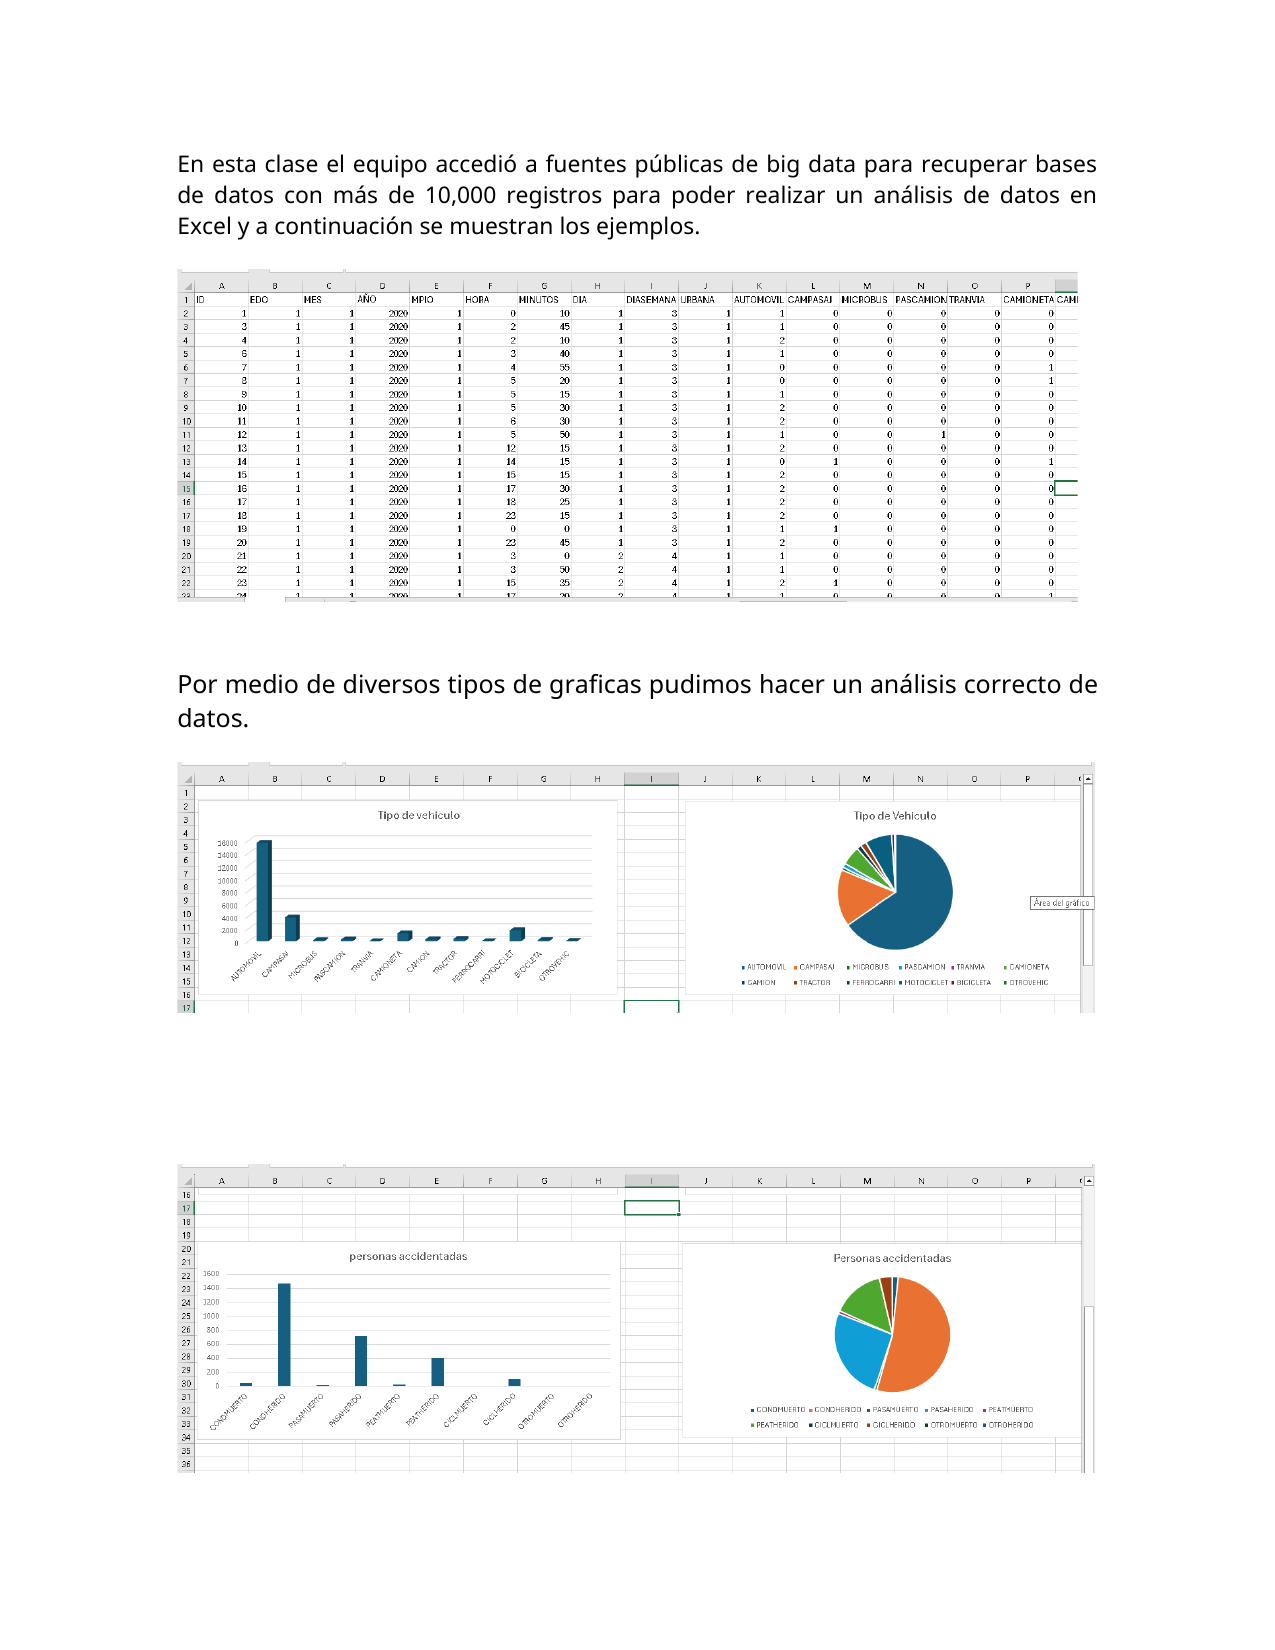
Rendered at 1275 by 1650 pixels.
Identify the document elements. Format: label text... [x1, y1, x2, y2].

picture [177, 269, 1078, 602]
text Por medio de diversos tipos de graficas pudimos hacer un análisis correcto de datos. [177, 667, 1098, 735]
picture [177, 1164, 1096, 1473]
text En esta clase el equipo accedió a fuentes públicas de big data para recuperar bases de datos con más de 10,000 registros para poder realizar un análisis de datos en Excel y a continuación se muestran los ejemplos. [177, 147, 1098, 241]
picture [177, 762, 1095, 1013]
